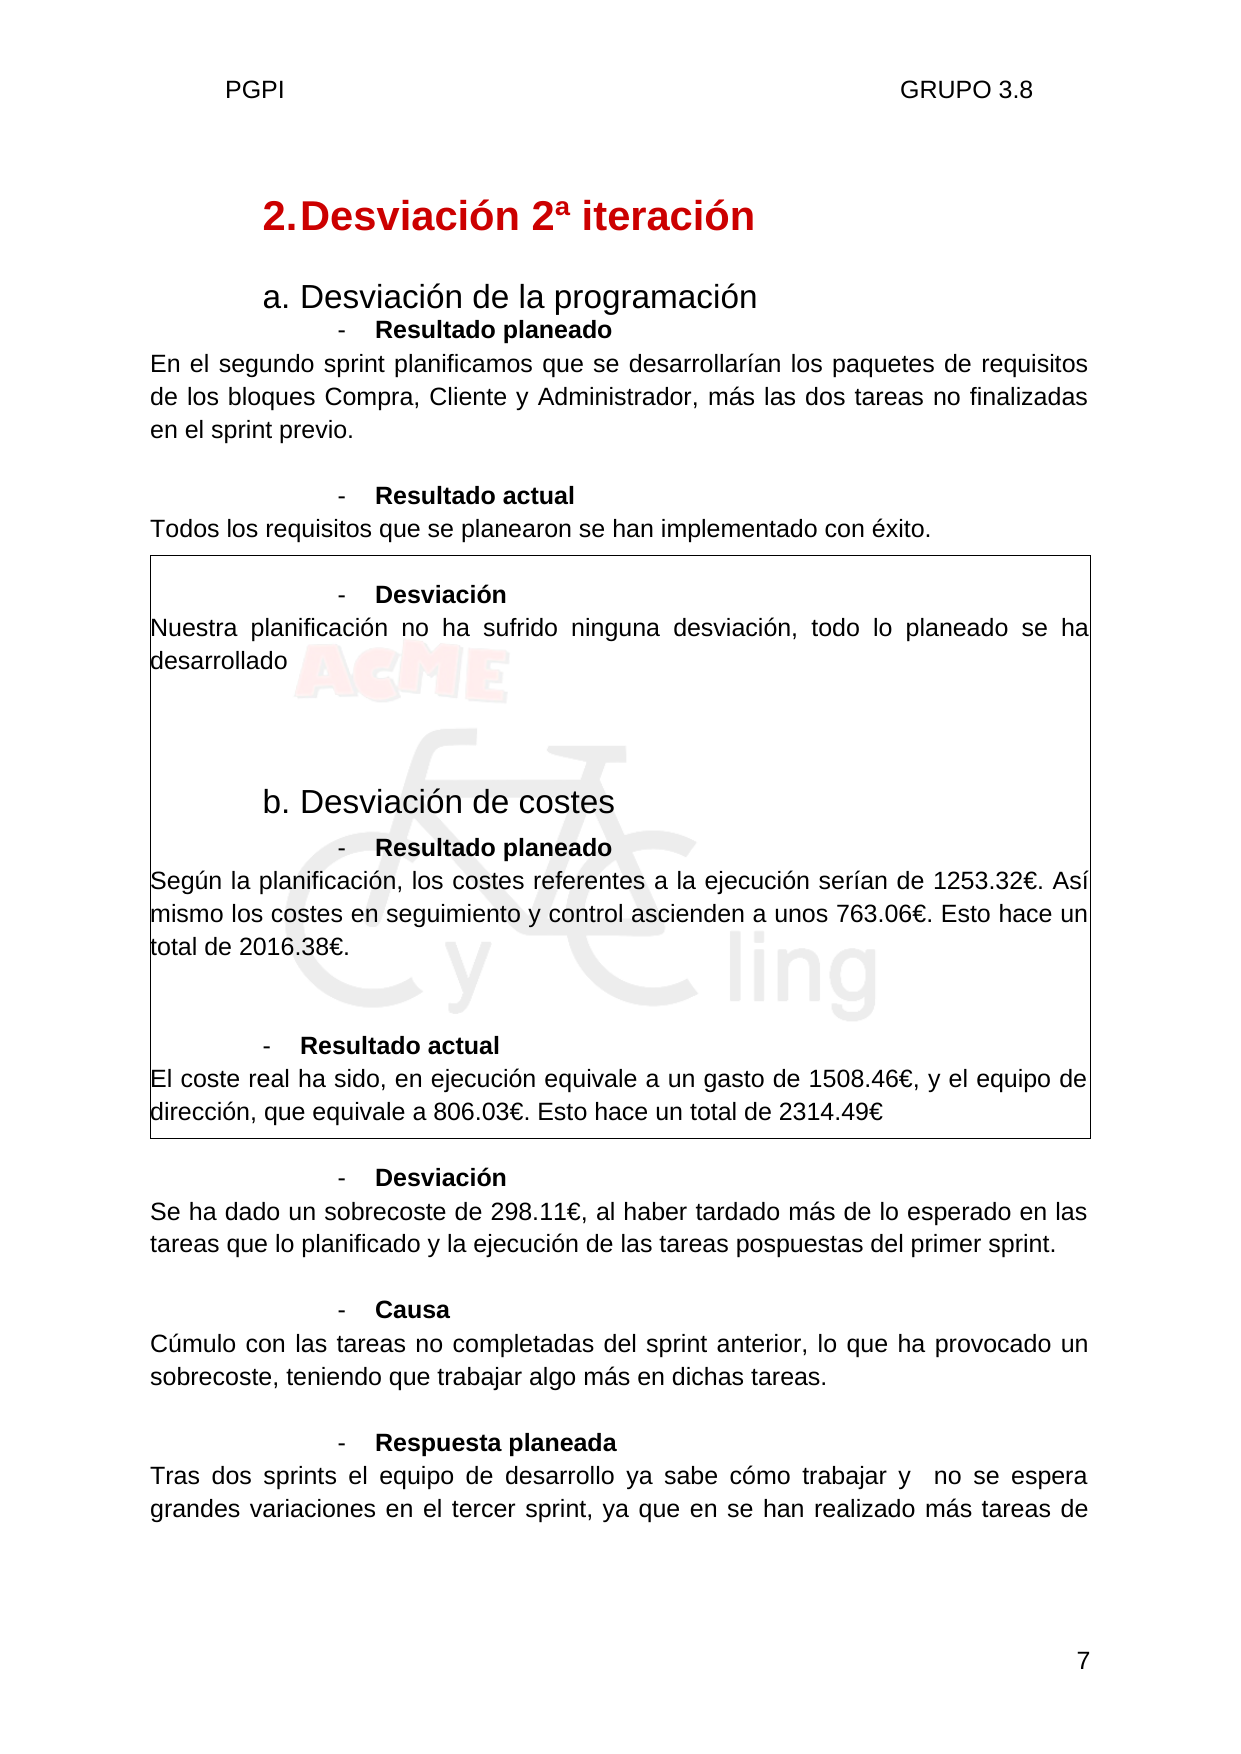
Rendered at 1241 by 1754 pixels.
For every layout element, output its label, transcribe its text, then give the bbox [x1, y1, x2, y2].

text Nuestra planificación no ha sufrido ninguna desviación, todo lo planeado se ha desarrollado [150, 613, 1090, 674]
text Se ha dado un sobrecoste de 298.11€, al haber tardado más de lo esperado en las tareas que lo planificado y la ejecución de las tareas pospuestas del primer sprint. [150, 1196, 1090, 1258]
list Resultado actual [262, 1031, 1090, 1060]
list Desviación [225, 1163, 1090, 1192]
list Desviación [225, 580, 1090, 608]
text Según la planificación, los costes referentes a la ejecución serían de 1253.32€. Así mismo los costes en seguimiento y control ascienden a unos 763.06€. Esto hace un total de 2016.38€. [150, 866, 1090, 961]
list Resultado actual [225, 481, 1090, 509]
list Causa [225, 1296, 1090, 1324]
subtitle Desviación de costes [262, 782, 1090, 821]
text Cúmulo con las tareas no completadas del sprint anterior, lo que ha provocado un sobrecoste, teniendo que trabajar algo más en dichas tareas. [150, 1328, 1090, 1390]
list Resultado planeado [225, 316, 1090, 344]
list Respuesta planeada [225, 1428, 1090, 1456]
text En el segundo sprint planificamos que se desarrollarían los paquetes de requisitos de los bloques Compra, Cliente y Administrador, más las dos tareas no finalizadas en el sprint previo. [150, 348, 1090, 443]
list Resultado planeado [225, 833, 1090, 862]
subtitle Desviación 2ª iteración [225, 192, 1090, 239]
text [150, 1461, 1090, 1522]
text Todos los requisitos que se planearon se han implementado con éxito. [150, 514, 1090, 542]
subtitle Desviación de la programación [262, 277, 1090, 316]
text El coste real ha sido, en ejecución equivale a un gasto de 1508.46€, y el equipo de dirección, que equivale a 806.03€. Esto hace un total de 2314.49€ [150, 1064, 1090, 1126]
